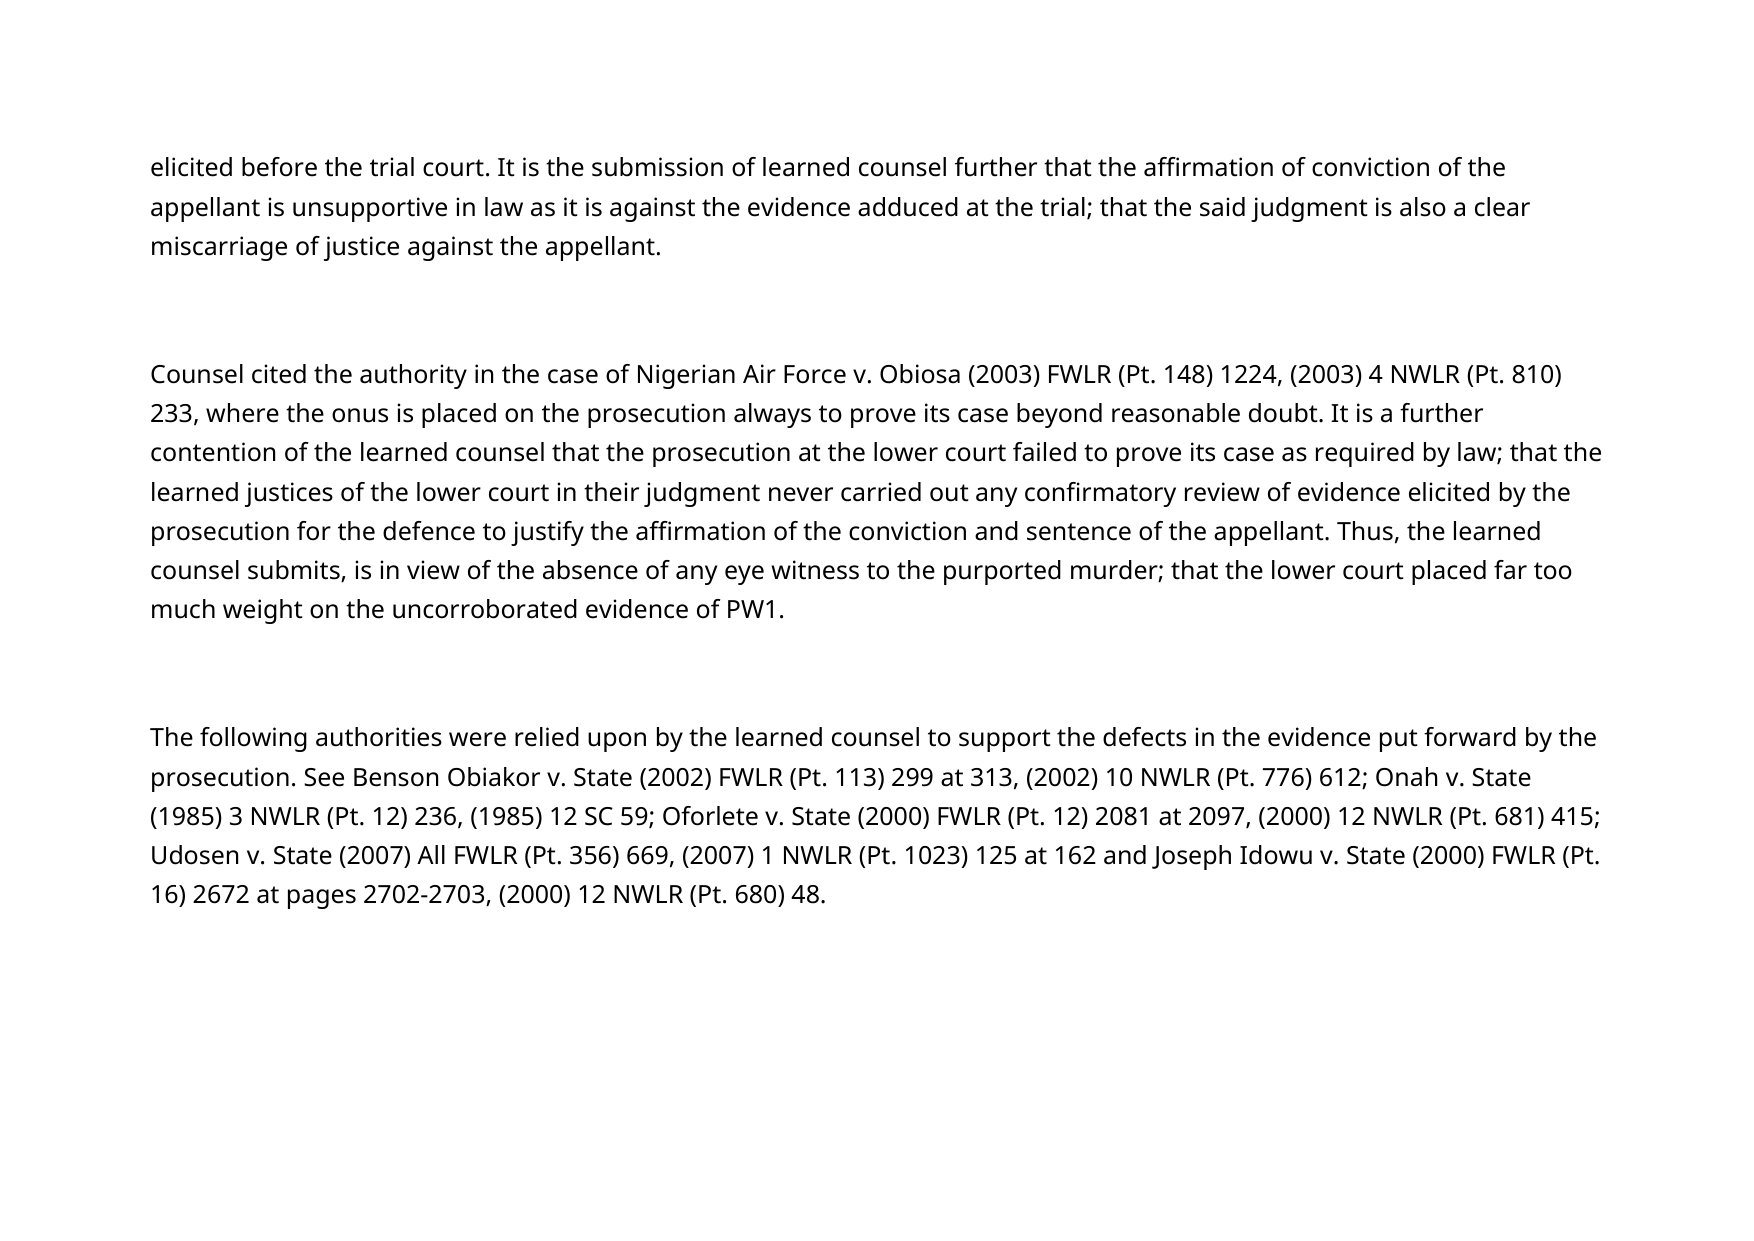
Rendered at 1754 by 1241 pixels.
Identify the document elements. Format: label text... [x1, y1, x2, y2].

text Counsel cited the authority in the case of Nigerian Air Force v. Obiosa (2003) FWLR (Pt. 148) 1224, (2003) 4 NWLR (Pt. 810) 233, where the onus is placed on the prosecution always to prove its case beyond reasonable doubt. It is a further contention of the learned counsel that the prosecution at the lower court failed to prove its case as required by law; that the learned justices of the lower court in their judgment never carried out any confirmatory review of evidence elicited by the prosecution for the defence to justify the affirmation of the conviction and sentence of the appellant. Thus, the learned counsel submits, is in view of the absence of any eye witness to the purported murder; that the lower court placed far too much weight on the uncorroborated evidence of PW1. [150, 357, 1604, 626]
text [150, 150, 1604, 262]
text The following authorities were relied upon by the learned counsel to support the defects in the evidence put forward by the prosecution. See Benson Obiakor v. State (2002) FWLR (Pt. 113) 299 at 313, (2002) 10 NWLR (Pt. 776) 612; Onah v. State (1985) 3 NWLR (Pt. 12) 236, (1985) 12 SC 59; Oforlete v. State (2000) FWLR (Pt. 12) 2081 at 2097, (2000) 12 NWLR (Pt. 681) 415; Udosen v. State (2007) All FWLR (Pt. 356) 669, (2007) 1 NWLR (Pt. 1023) 125 at 162 and Joseph Idowu v. State (2000) FWLR (Pt. 16) 2672 at pages 2702-2703, (2000) 12 NWLR (Pt. 680) 48. [150, 720, 1604, 911]
